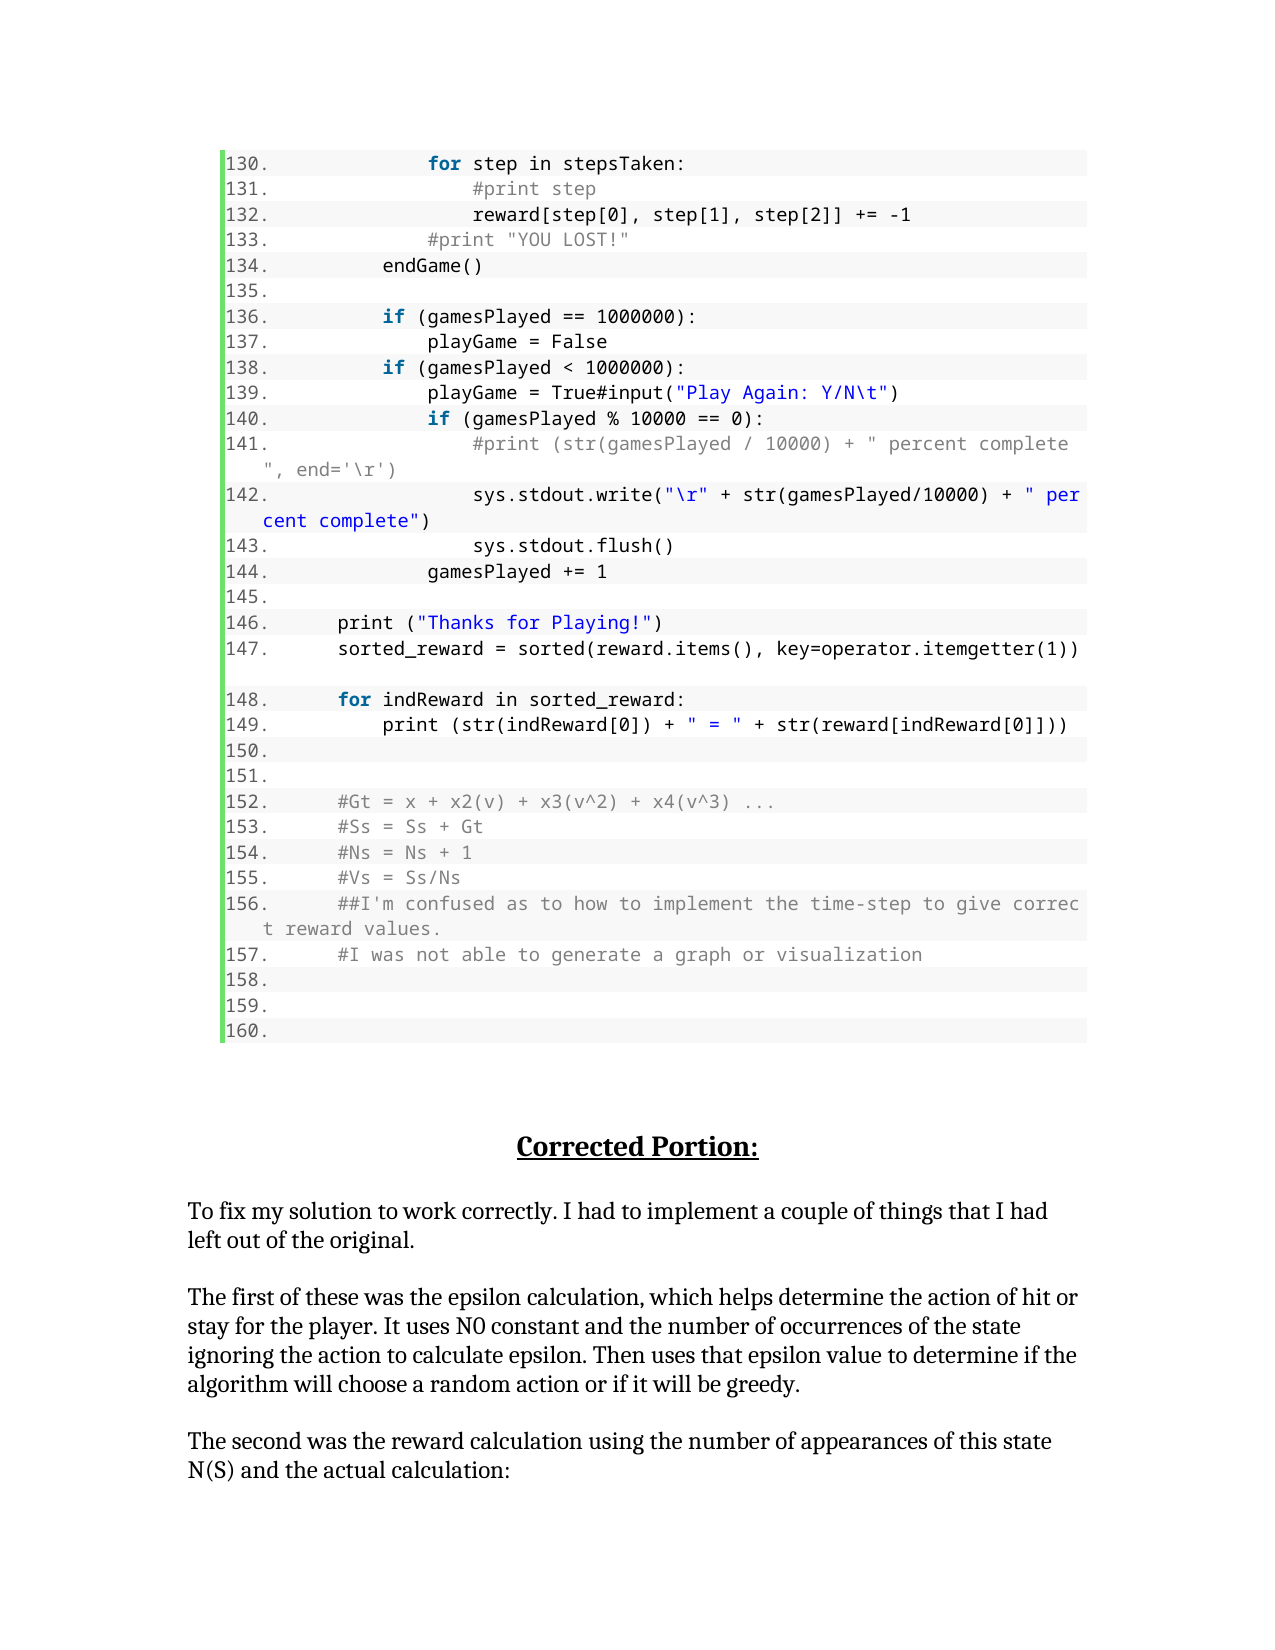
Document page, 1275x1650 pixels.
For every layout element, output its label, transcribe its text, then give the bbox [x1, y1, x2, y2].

text To fix my solution to work correctly. I had to implement a couple of things that I had left out of the original. [187, 1197, 1087, 1254]
list reward[step[0], step[1], step[2]] += -1 [225, 201, 1087, 227]
text The second was the reward calculation using the number of appearances of this state N(S) and the actual calculation: [187, 1427, 1087, 1484]
list sys.stdout.write("\r" + str(gamesPlayed/10000) + " percent complete") [225, 482, 1087, 533]
list if (gamesPlayed == 1000000): [225, 303, 1087, 329]
list sorted_reward = sorted(reward.items(), key=operator.itemgetter(1)) [225, 635, 1087, 686]
list print (str(indReward[0]) + " = " + str(reward[indReward[0]])) [225, 711, 1087, 737]
list for step in stepsTaken: [225, 150, 1087, 176]
list #print (str(gamesPlayed / 10000) + " percent complete ", end='\r') [225, 431, 1087, 482]
list #print step [225, 176, 1087, 201]
list #Ss = Ss + Gt [225, 813, 1087, 839]
list endGame() [225, 252, 1087, 278]
text The first of these was the epsilon calculation, which helps determine the action of hit or stay for the player. It uses N0 constant and the number of occurrences of the state ignoring the action to calculate epsilon. Then uses that epsilon value to determine if the algorithm will choose a random action or if it will be greedy. [187, 1283, 1087, 1398]
text Corrected Portion: [187, 1130, 1087, 1163]
list playGame = False [225, 329, 1087, 354]
list if (gamesPlayed < 1000000): [225, 354, 1087, 380]
list for indReward in sorted_reward: [225, 686, 1087, 711]
list print ("Thanks for Playing!") [225, 609, 1087, 635]
list playGame = True#input("Play Again: Y/N\t") [225, 380, 1087, 405]
list gamesPlayed += 1 [225, 558, 1087, 584]
list sys.stdout.flush() [225, 533, 1087, 558]
list #Gt = x + x2(v) + x3(v^2) + x4(v^3) ... [225, 788, 1087, 813]
list ##I'm confused as to how to implement the time-step to give correct reward values. [225, 890, 1087, 941]
list #Vs = Ss/Ns [225, 864, 1087, 890]
list #Ns = Ns + 1 [225, 839, 1087, 864]
list #I was not able to generate a graph or visualization [225, 941, 1087, 967]
list if (gamesPlayed % 10000 == 0): [225, 405, 1087, 431]
list #print "YOU LOST!" [225, 227, 1087, 252]
